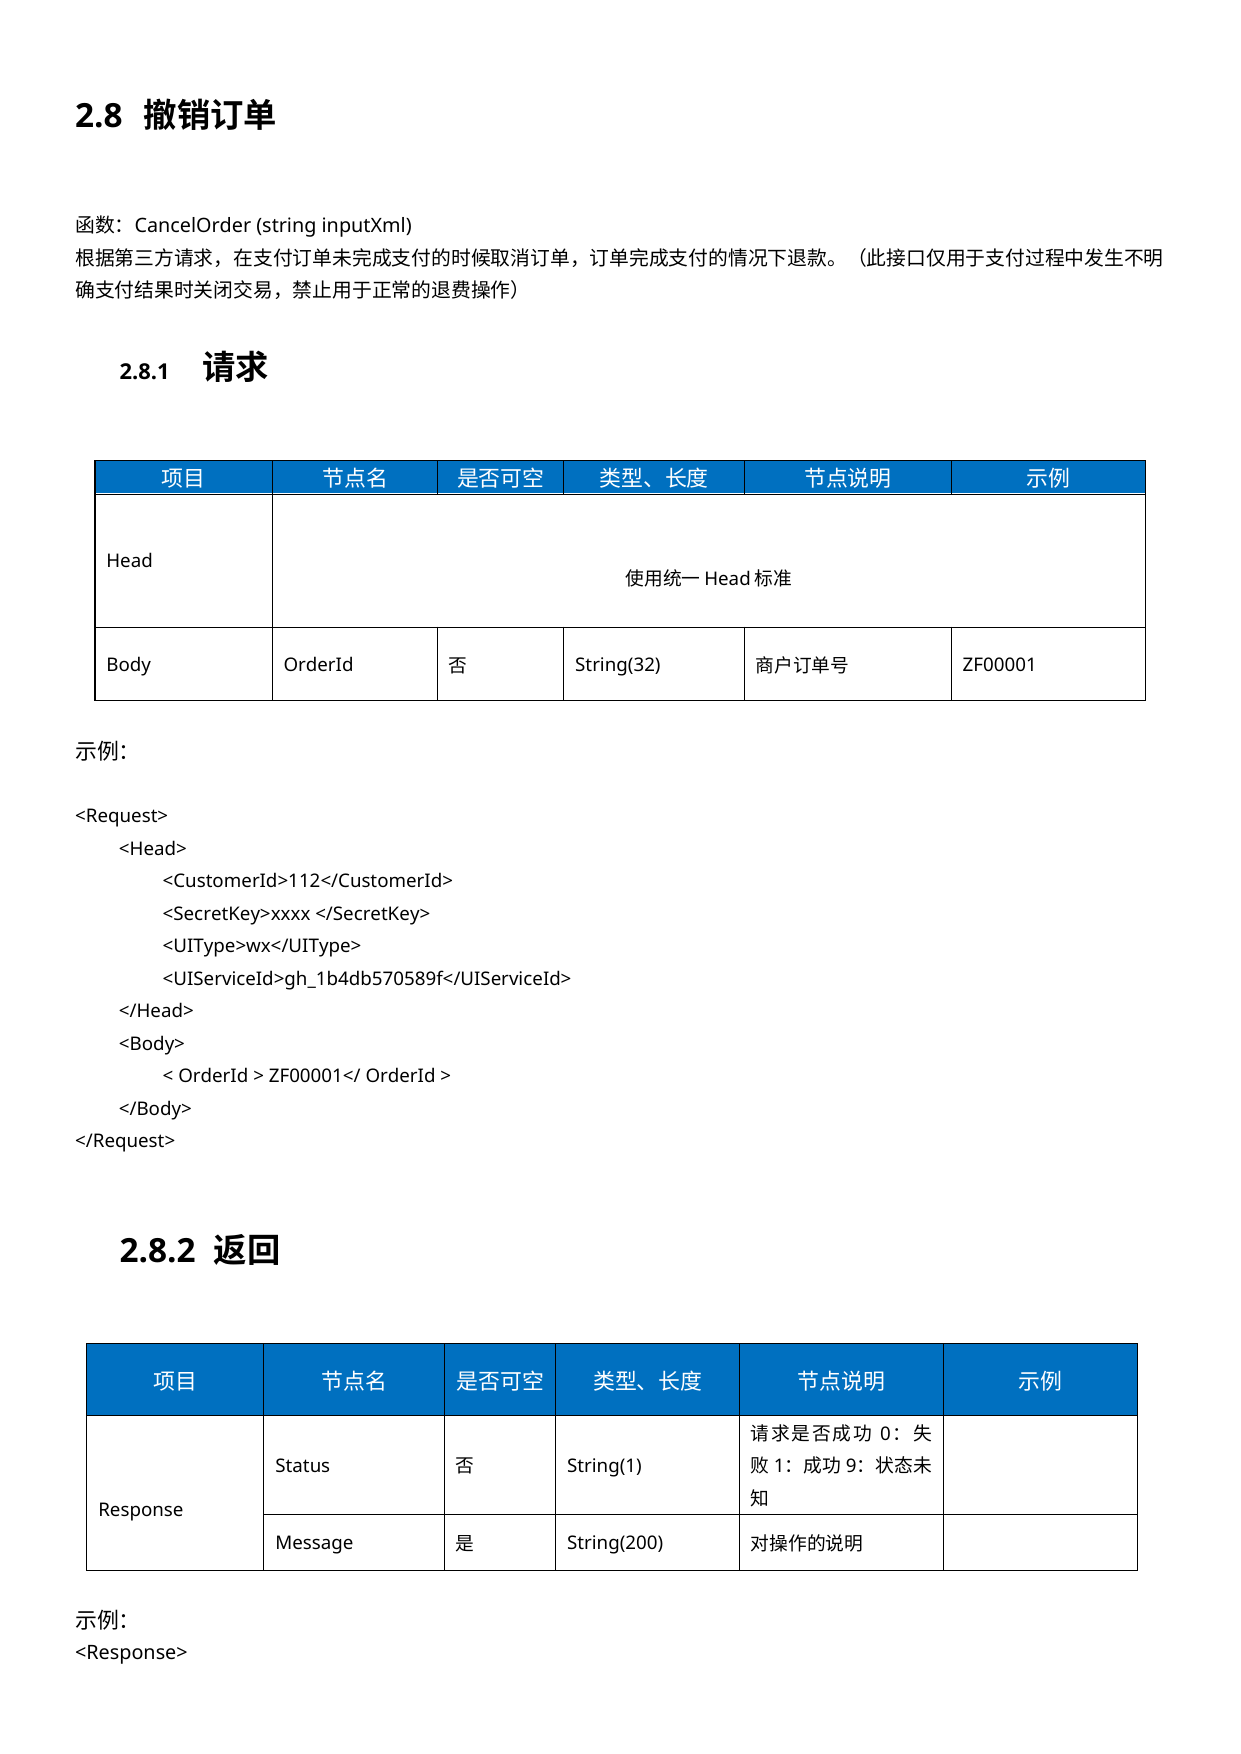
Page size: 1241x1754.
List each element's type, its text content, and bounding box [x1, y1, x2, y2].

text <Body> [75, 1026, 1165, 1059]
table_cell 是 [445, 1515, 555, 1569]
table_header 节点名 [273, 461, 437, 493]
table_cell String(32) [564, 628, 744, 700]
subtitle 撤销订单 [75, 81, 1165, 146]
table_cell Message [264, 1515, 444, 1569]
table_header 是否可空 [438, 461, 563, 493]
table_header 节点说明 [745, 461, 951, 493]
table_cell Body [96, 628, 272, 700]
table_header 节点名 [264, 1344, 444, 1415]
text <Request> [75, 799, 1165, 831]
table_cell Head [96, 495, 272, 627]
text 示例： [75, 1603, 1165, 1636]
table_cell [944, 1515, 1137, 1569]
table_cell 否 [438, 628, 563, 700]
subtitle 返回 [119, 1216, 1165, 1281]
table_header 项目 [96, 461, 272, 493]
text <Head> [75, 831, 1165, 864]
text 函数：CancelOrder (string inputXml) [75, 208, 1165, 241]
text 根据第三方请求，在支付订单未完成支付的时候取消订单，订单完成支付的情况下退款。（此接口仅用于支付过程中发生不明确支付结果时关闭交易，禁止用于正常的退费操作） [75, 241, 1165, 306]
text </Request> [75, 1124, 1165, 1156]
text </Head> [75, 994, 1165, 1026]
text <UIType>wx</UIType> [75, 929, 1165, 961]
text <UIServiceId>gh_1b4db570589f</UIServiceId> [75, 961, 1165, 994]
text <Response> [75, 1636, 1165, 1668]
table_cell 否 [445, 1416, 555, 1513]
table_cell String(1) [556, 1416, 739, 1513]
text <CustomerId>112</CustomerId> [75, 864, 1165, 896]
table_header 类型、长度 [556, 1344, 739, 1415]
text 示例： [75, 734, 1165, 766]
text <SecretKey>xxxx </SecretKey> [75, 896, 1165, 929]
text </Body> [75, 1091, 1165, 1124]
table_cell ZF00001 [952, 628, 1145, 700]
table_cell Response [87, 1416, 263, 1569]
table_header 示例 [944, 1344, 1137, 1415]
subtitle 请求 [119, 333, 1165, 398]
text < OrderId > ZF00001</ OrderId > [75, 1059, 1165, 1091]
table_header 是否可空 [445, 1344, 555, 1415]
table_cell 对操作的说明 [740, 1515, 943, 1569]
table_cell 商户订单号 [745, 628, 951, 700]
table_cell OrderId [273, 628, 437, 700]
table_cell [944, 1416, 1137, 1513]
table_cell 使用统一Head标准 [273, 495, 1145, 627]
table_header 类型、长度 [564, 461, 744, 493]
table_cell String(200) [556, 1515, 739, 1569]
table_header 节点说明 [740, 1344, 943, 1415]
table_header 示例 [952, 461, 1145, 493]
table_cell 请求是否成功 0：失败 1：成功 9：状态未知 [740, 1416, 943, 1513]
table_cell Status [264, 1416, 444, 1513]
table_header 项目 [87, 1344, 263, 1415]
